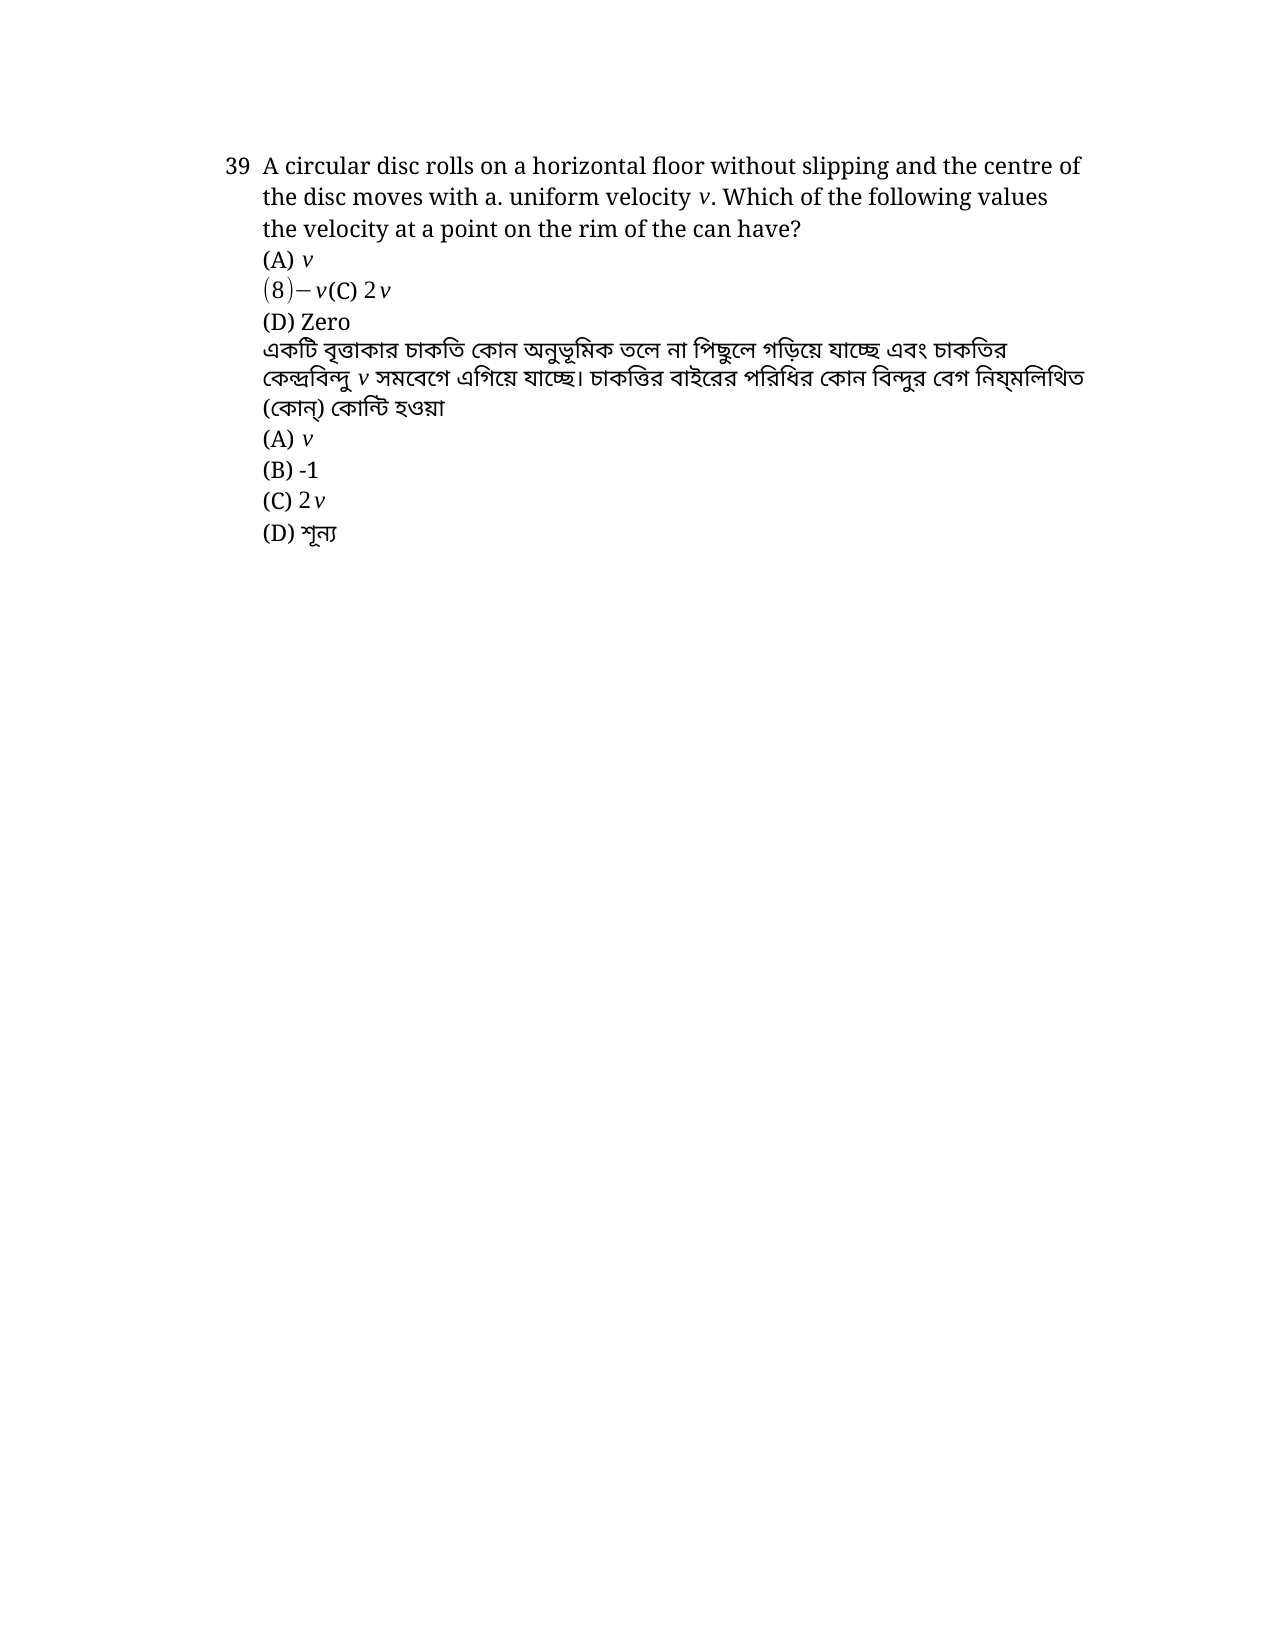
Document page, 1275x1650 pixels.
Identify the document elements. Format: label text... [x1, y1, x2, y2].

list A circular disc rolls on a horizontal floor without slipping and the centre of the disc moves with a. uniform velocity . Which of the following values the velocity at a point on the rim of the can have? (A) (C) (D) Zero একটি বৃত্তাকার চাকতি কোন অনুভূমিক তলে না পিছুলে গড়িয়ে যাচ্ছে এবং চাকতির কেন্দ্রবিন্দু সমবেগে এগিয়ে যাচ্ছে। চাকত্তির বাইরের পরিধির কোন বিন্দুর বেগ নিয্মলিথিত (কোন্) কোন্টি হওয়া (A) (B) -1 (C) (D) শূন্য [225, 150, 1087, 550]
